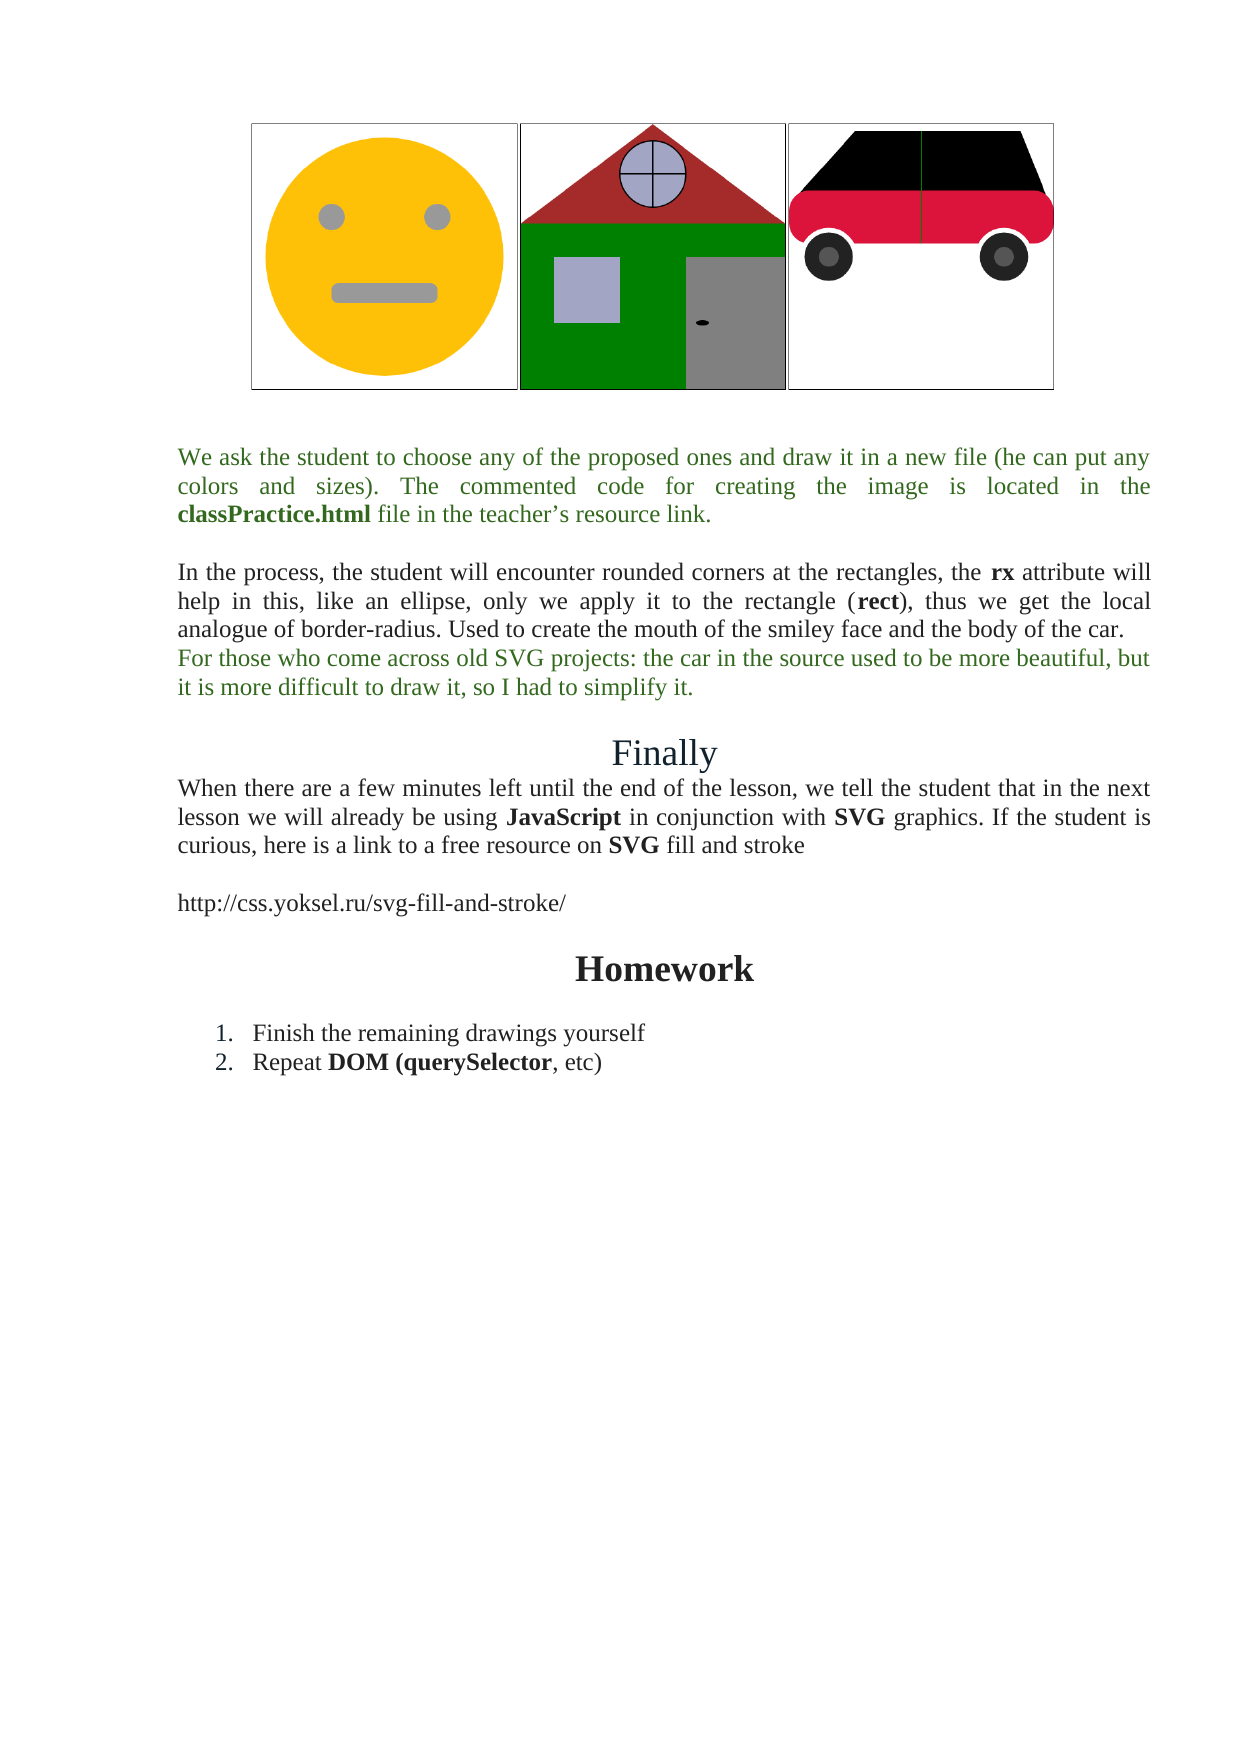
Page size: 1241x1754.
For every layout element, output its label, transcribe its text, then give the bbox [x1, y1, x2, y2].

text http://css.yoksel.ru/svg-fill-and-stroke/ [177, 888, 1152, 917]
text Finally [177, 730, 1152, 773]
text In the process, the student will encounter rounded corners at the rectangles, the rx attribute will help in this, like an ellipse, only we apply it to the rectangle (rect), thus we get the local analogue of border-radius. Used to create the mouth of the smiley face and the body of the car. [177, 557, 1152, 643]
list Finish the remaining drawings yourself [215, 1018, 1152, 1047]
text We ask the student to choose any of the proposed ones and draw it in a new file (he can put any colors and sizes). The commented code for creating the image is located in the classPractice.html file in the teacher’s resource link. [177, 442, 1152, 528]
text When there are a few minutes left until the end of the lesson, we tell the student that in the next lesson we will already be using JavaScript in conjunction with SVG graphics. If the student is curious, here is a link to a free resource on SVG fill and stroke [177, 773, 1152, 859]
text For those who come across old SVG projects: the car in the source used to be more beautiful, but it is more difficult to draw it, so I had to simplify it. [177, 643, 1152, 701]
text Homework [177, 946, 1152, 989]
list Repeat DOM (querySelector, etc) [215, 1047, 1152, 1076]
picture [246, 118, 1083, 414]
